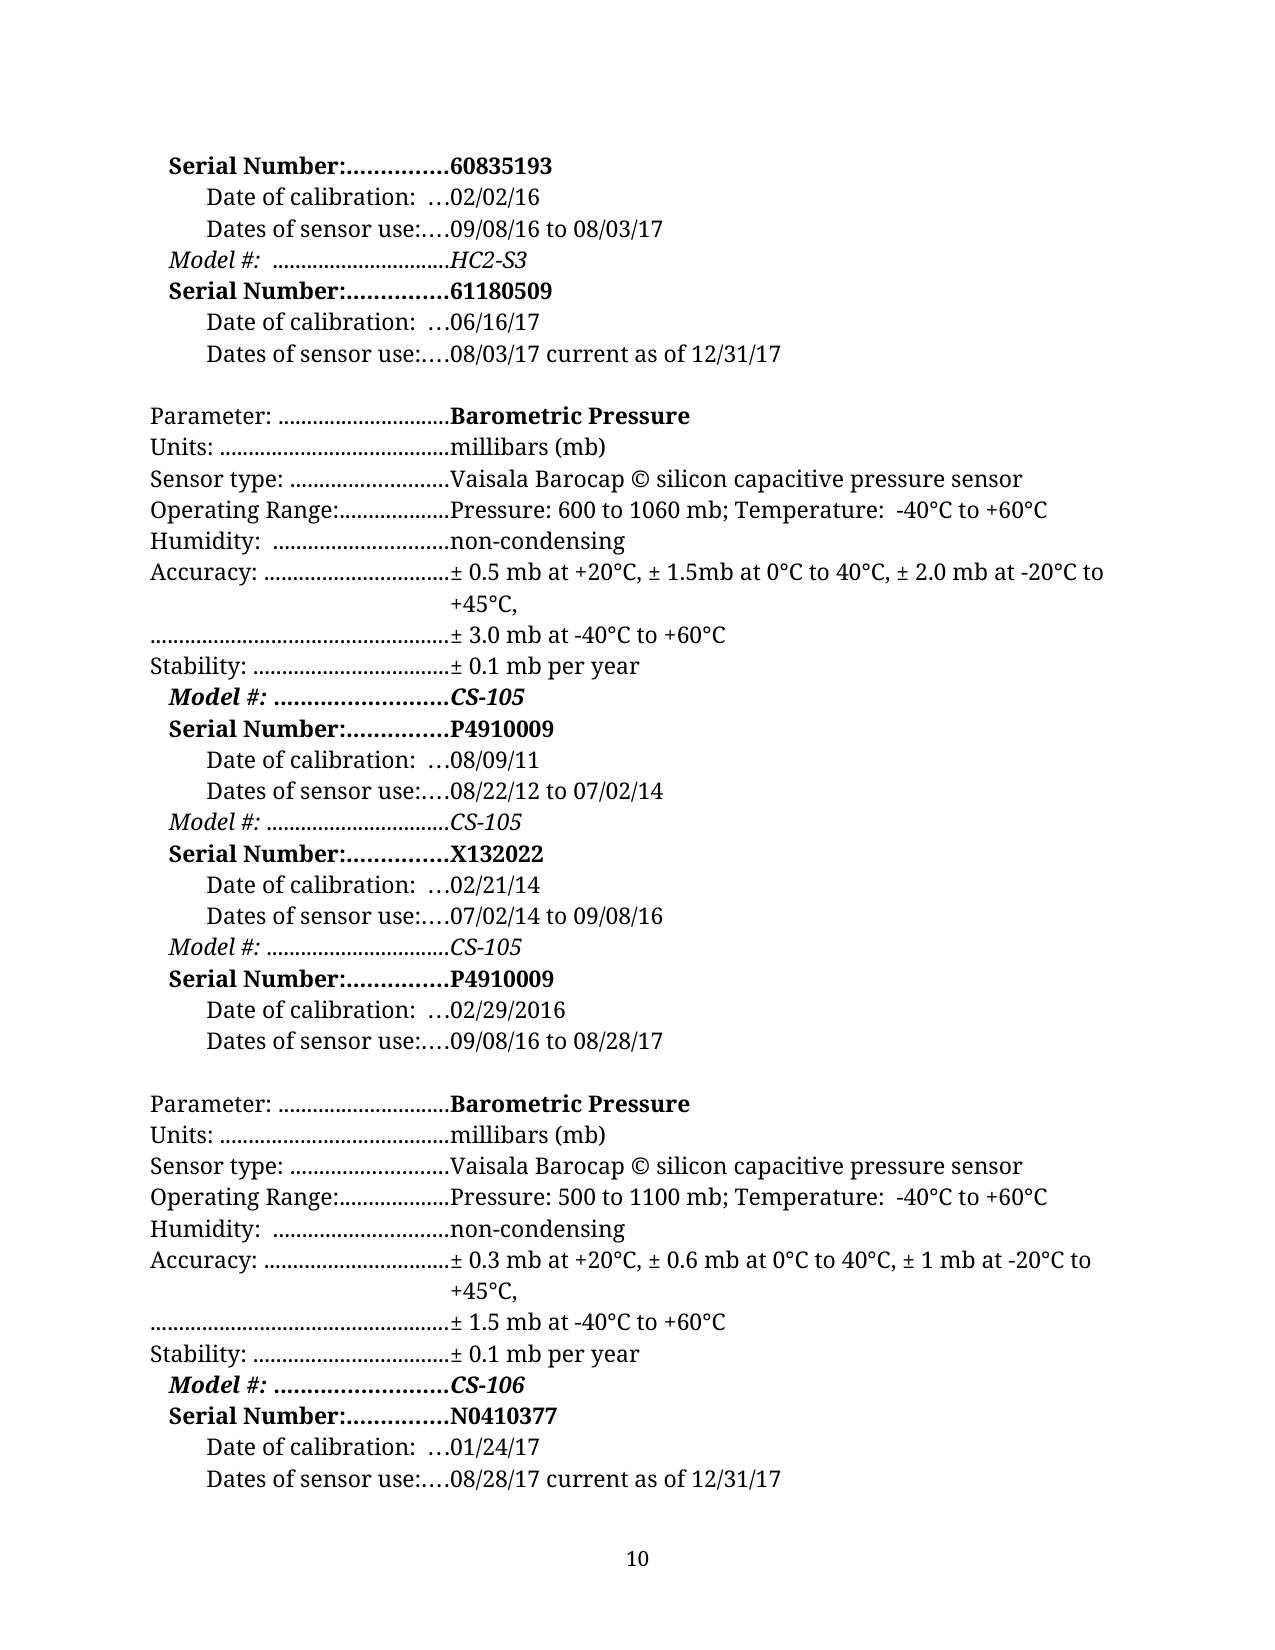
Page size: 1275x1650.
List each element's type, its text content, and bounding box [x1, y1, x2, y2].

text Serial Number: X132022 [169, 837, 1125, 869]
text Dates of sensor use: 09/08/16 to 08/03/17 [206, 212, 1125, 244]
text Operating Range: Pressure: 500 to 1100 mb; Temperature: -40°C to +60°C [150, 1181, 1125, 1212]
text Stability: ± 0.1 mb per year [150, 650, 1125, 681]
text Dates of sensor use: 08/22/12 to 07/02/14 [206, 775, 1125, 806]
text Date of calibration: 06/16/17 [206, 306, 1125, 337]
text Serial Number: 61180509 [169, 275, 1125, 306]
text Dates of sensor use: 09/08/16 to 08/28/17 [206, 1025, 1125, 1056]
text Model #: CS-105 [169, 806, 1125, 837]
text Parameter: Barometric Pressure [150, 1087, 1125, 1119]
text Date of calibration: 02/21/14 [206, 869, 1125, 900]
text Parameter: Barometric Pressure [150, 400, 1125, 431]
text Sensor type: Vaisala Barocap © silicon capacitive pressure sensor [150, 1150, 1125, 1181]
text Model #: HC2-S3 [169, 244, 1125, 275]
text Serial Number: P4910009 [169, 712, 1125, 744]
text Sensor type: Vaisala Barocap © silicon capacitive pressure sensor [150, 462, 1125, 494]
text Accuracy: ± 0.5 mb at +20°C, ± 1.5mb at 0°C to 40°C, ± 2.0 mb at -20°C to +45°C, [150, 556, 1125, 619]
text ± 1.5 mb at -40°C to +60°C [150, 1306, 1125, 1337]
text Units: millibars (mb) [150, 431, 1125, 462]
text Stability: ± 0.1 mb per year [150, 1337, 1125, 1369]
text Units: millibars (mb) [150, 1119, 1125, 1150]
text Date of calibration: 02/29/2016 [206, 994, 1125, 1025]
text Date of calibration: 02/02/16 [206, 181, 1125, 212]
text Date of calibration: 01/24/17 [206, 1431, 1125, 1462]
text Dates of sensor use: 08/28/17 current as of 12/31/17 [206, 1462, 1125, 1494]
text Model #: CS-106 [169, 1369, 1125, 1400]
text Operating Range: Pressure: 600 to 1060 mb; Temperature: -40°C to +60°C [150, 494, 1125, 525]
text Date of calibration: 08/09/11 [206, 744, 1125, 775]
text Serial Number: 60835193 [169, 150, 1125, 181]
text Model #: CS-105 [169, 681, 1125, 712]
text Dates of sensor use: 07/02/14 to 09/08/16 [206, 900, 1125, 931]
text Serial Number: N0410377 [169, 1400, 1125, 1431]
text Dates of sensor use: 08/03/17 current as of 12/31/17 [206, 337, 1125, 369]
text Serial Number: P4910009 [169, 962, 1125, 994]
text Humidity: non-condensing [150, 1212, 1125, 1244]
text Model #: CS-105 [169, 931, 1125, 962]
text Humidity: non-condensing [150, 525, 1125, 556]
text ± 3.0 mb at -40°C to +60°C [150, 619, 1125, 650]
text Accuracy: ± 0.3 mb at +20°C, ± 0.6 mb at 0°C to 40°C, ± 1 mb at -20°C to +45°C, [150, 1244, 1125, 1306]
